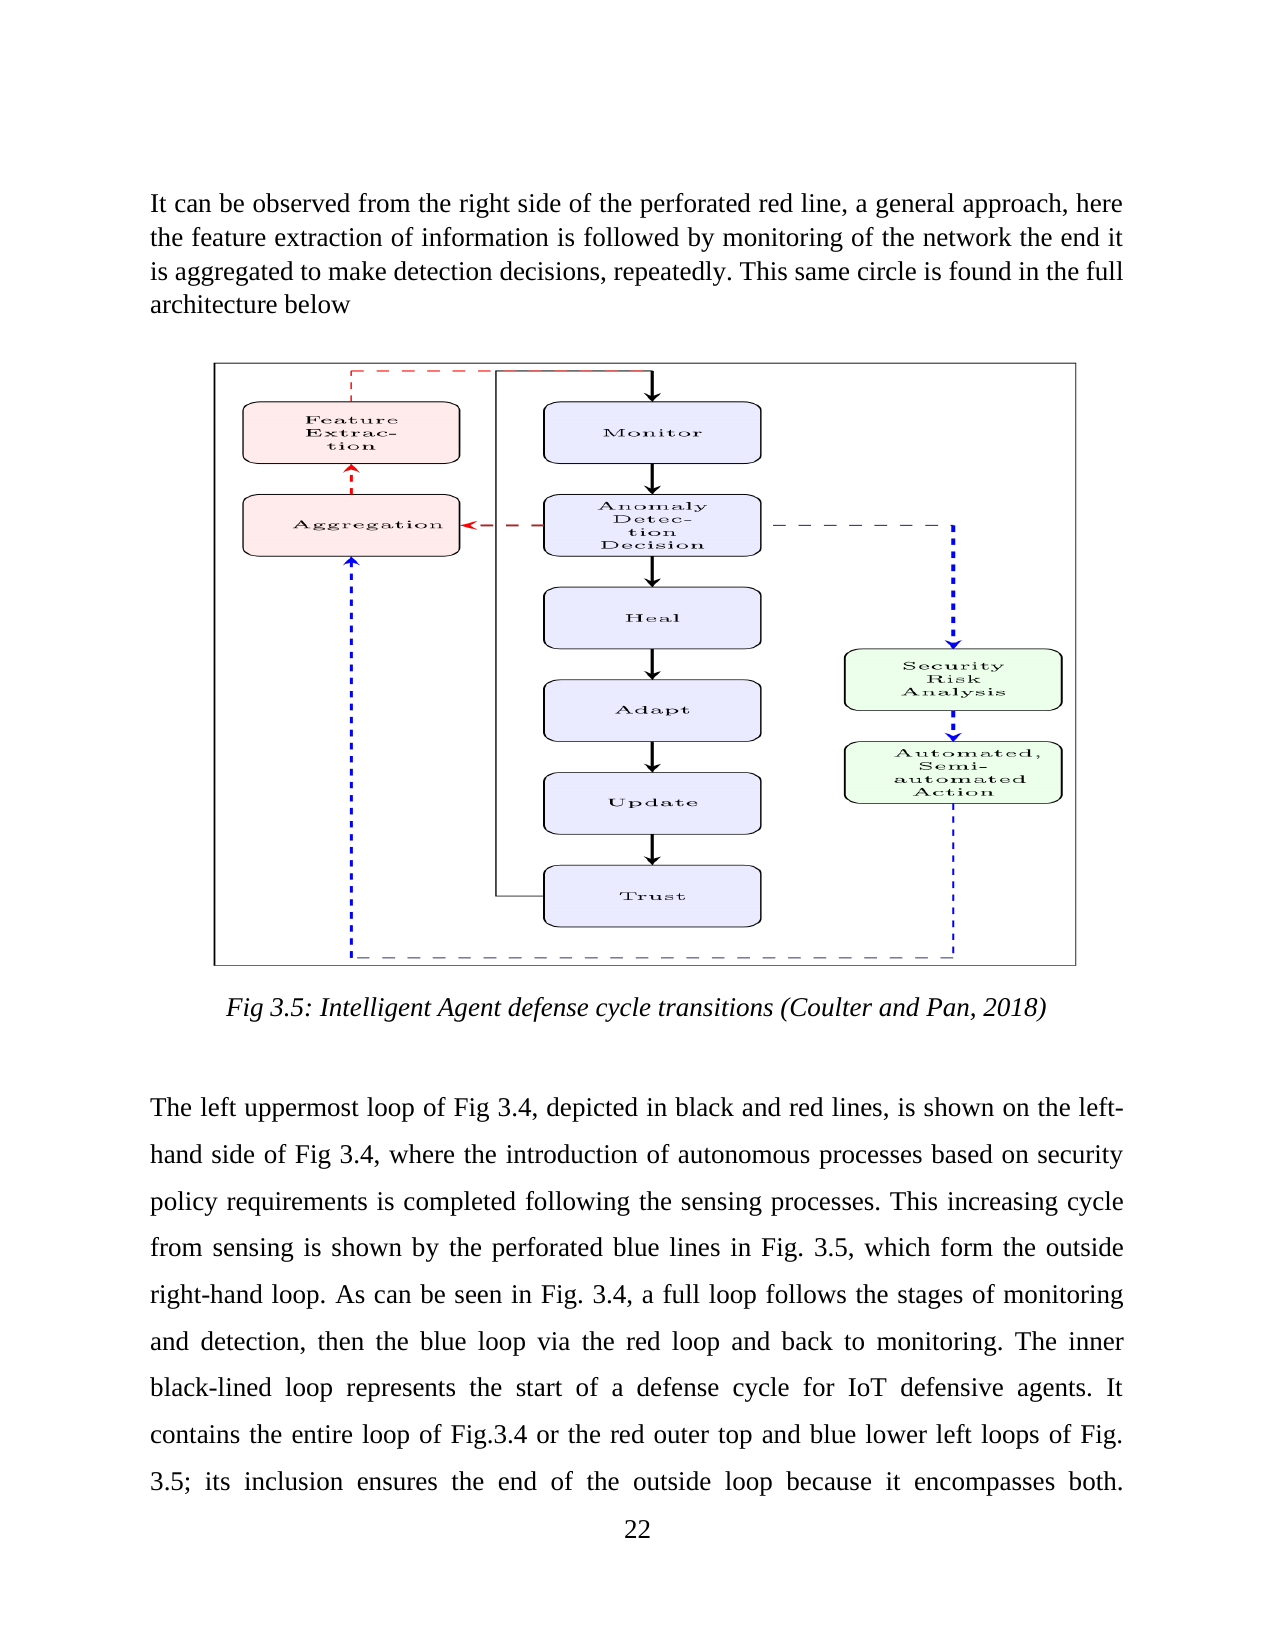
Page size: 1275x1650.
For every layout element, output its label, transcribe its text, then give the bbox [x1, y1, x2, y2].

picture [212, 362, 1077, 966]
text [150, 1091, 1125, 1496]
text It can be observed from the right side of the perforated red line, a general approach, here the feature extraction of information is followed by monitoring of the network the end it is aggregated to make detection decisions, repeatedly. This same circle is found in the full architecture below [150, 187, 1125, 319]
text Fig 3.5: Intelligent Agent defense cycle transitions (Coulter and Pan, 2018) [150, 991, 1125, 1022]
